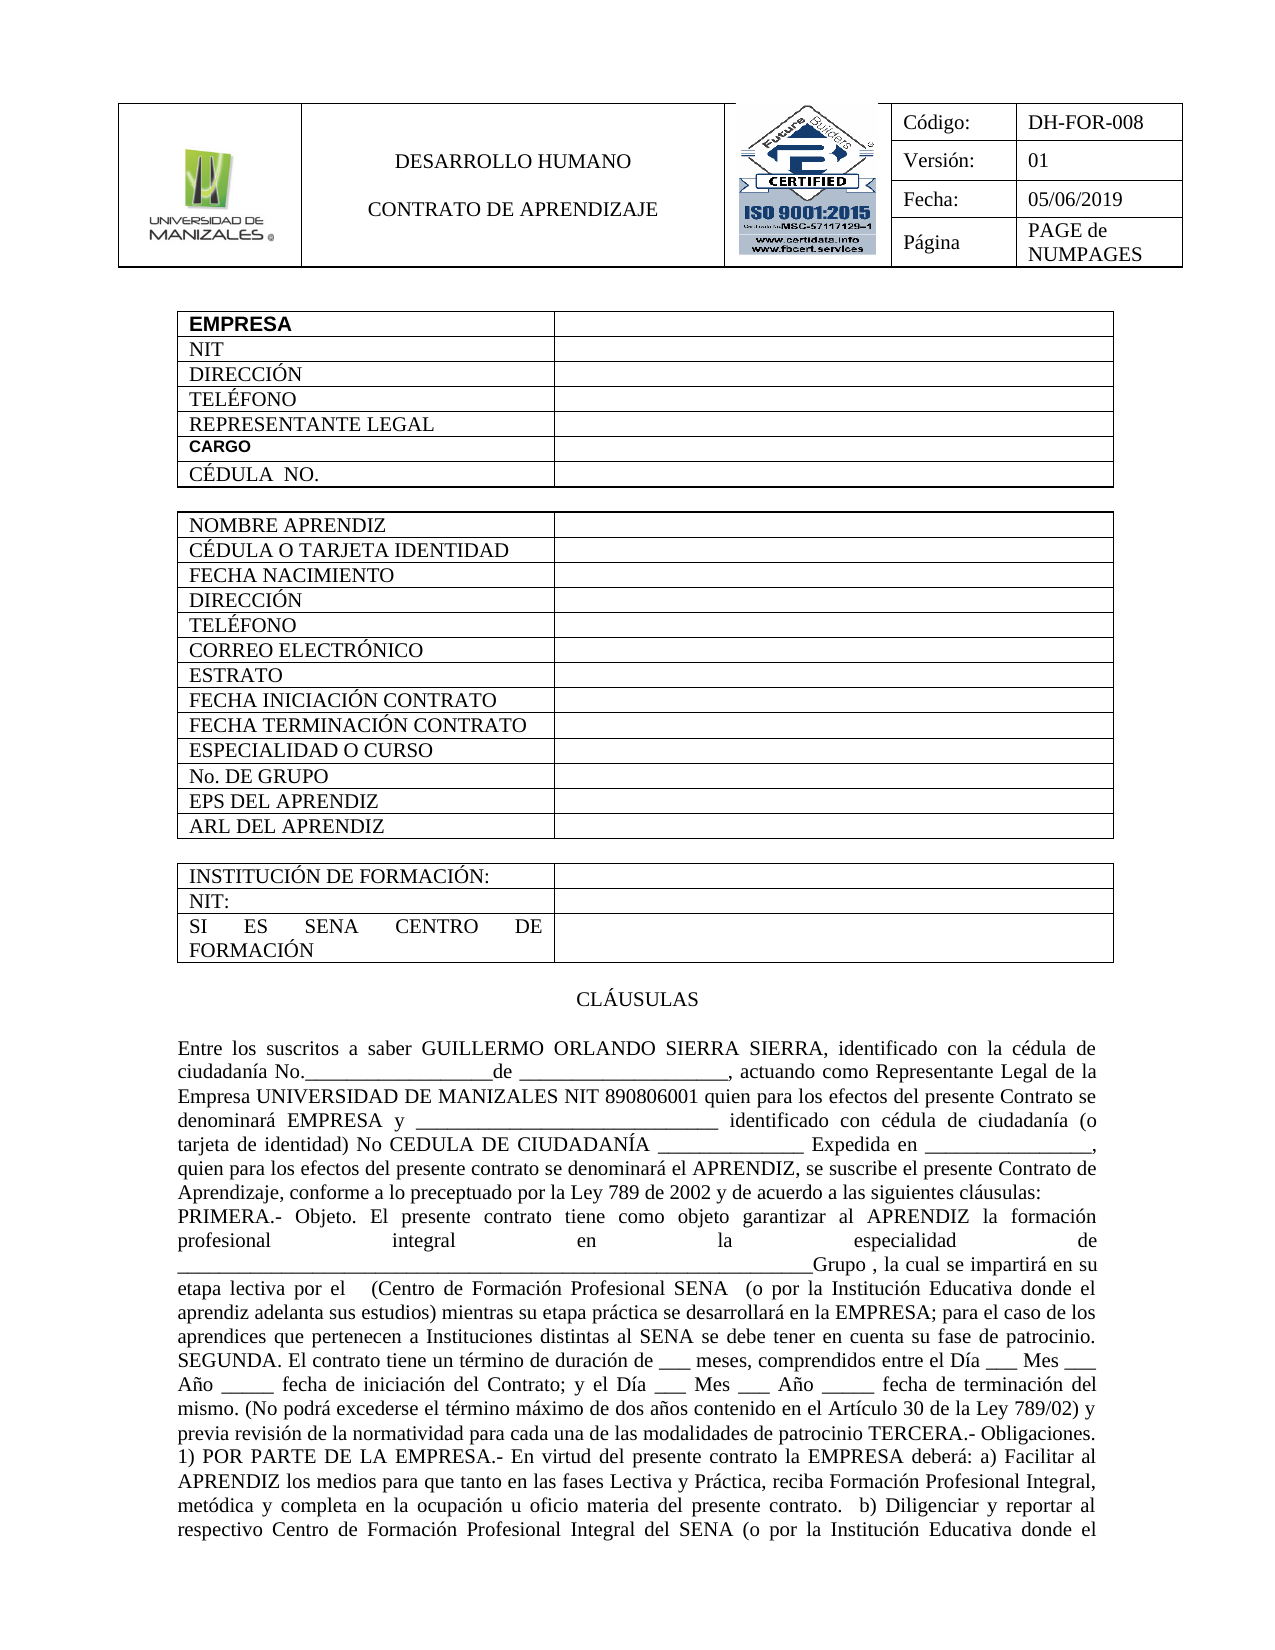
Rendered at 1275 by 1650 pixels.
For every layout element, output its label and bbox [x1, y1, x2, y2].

table_cell [178, 613, 554, 637]
table_cell [178, 814, 554, 838]
table_cell [178, 663, 554, 687]
table_cell [178, 914, 554, 962]
table_cell [555, 362, 1113, 386]
table_cell [178, 437, 554, 461]
table_cell [555, 412, 1113, 436]
table_cell [555, 538, 1113, 562]
table_cell [555, 588, 1113, 612]
picture [145, 142, 274, 248]
table_cell [178, 688, 554, 712]
table_cell [178, 789, 554, 813]
table_header [178, 312, 554, 336]
table_cell [178, 538, 554, 562]
table_cell [555, 663, 1113, 687]
table_cell [178, 337, 554, 361]
table_cell [178, 462, 554, 486]
table_cell [555, 638, 1113, 662]
table_cell [178, 889, 554, 913]
table_cell [555, 437, 1113, 461]
table_cell [555, 764, 1113, 788]
table_cell [178, 764, 554, 788]
table_cell [555, 713, 1113, 737]
table_cell [555, 789, 1113, 813]
table_cell [178, 638, 554, 662]
table_cell [178, 362, 554, 386]
table_header [555, 312, 1113, 336]
table_cell [555, 462, 1113, 486]
table_cell [178, 739, 554, 762]
picture [735, 103, 879, 257]
table_cell [555, 688, 1113, 712]
table_cell [555, 563, 1113, 587]
table_cell [555, 889, 1113, 913]
table_header [178, 864, 554, 888]
table_cell [555, 739, 1113, 762]
table_header [178, 513, 554, 537]
table_header [555, 513, 1113, 537]
table_cell [178, 387, 554, 411]
table_cell [555, 814, 1113, 838]
table_cell [178, 713, 554, 737]
table_cell [555, 337, 1113, 361]
table_cell [178, 412, 554, 436]
table_cell [555, 613, 1113, 637]
table_cell [178, 588, 554, 612]
table_cell [178, 563, 554, 587]
table_cell [555, 387, 1113, 411]
table_cell [555, 914, 1113, 962]
table_header [555, 864, 1113, 888]
